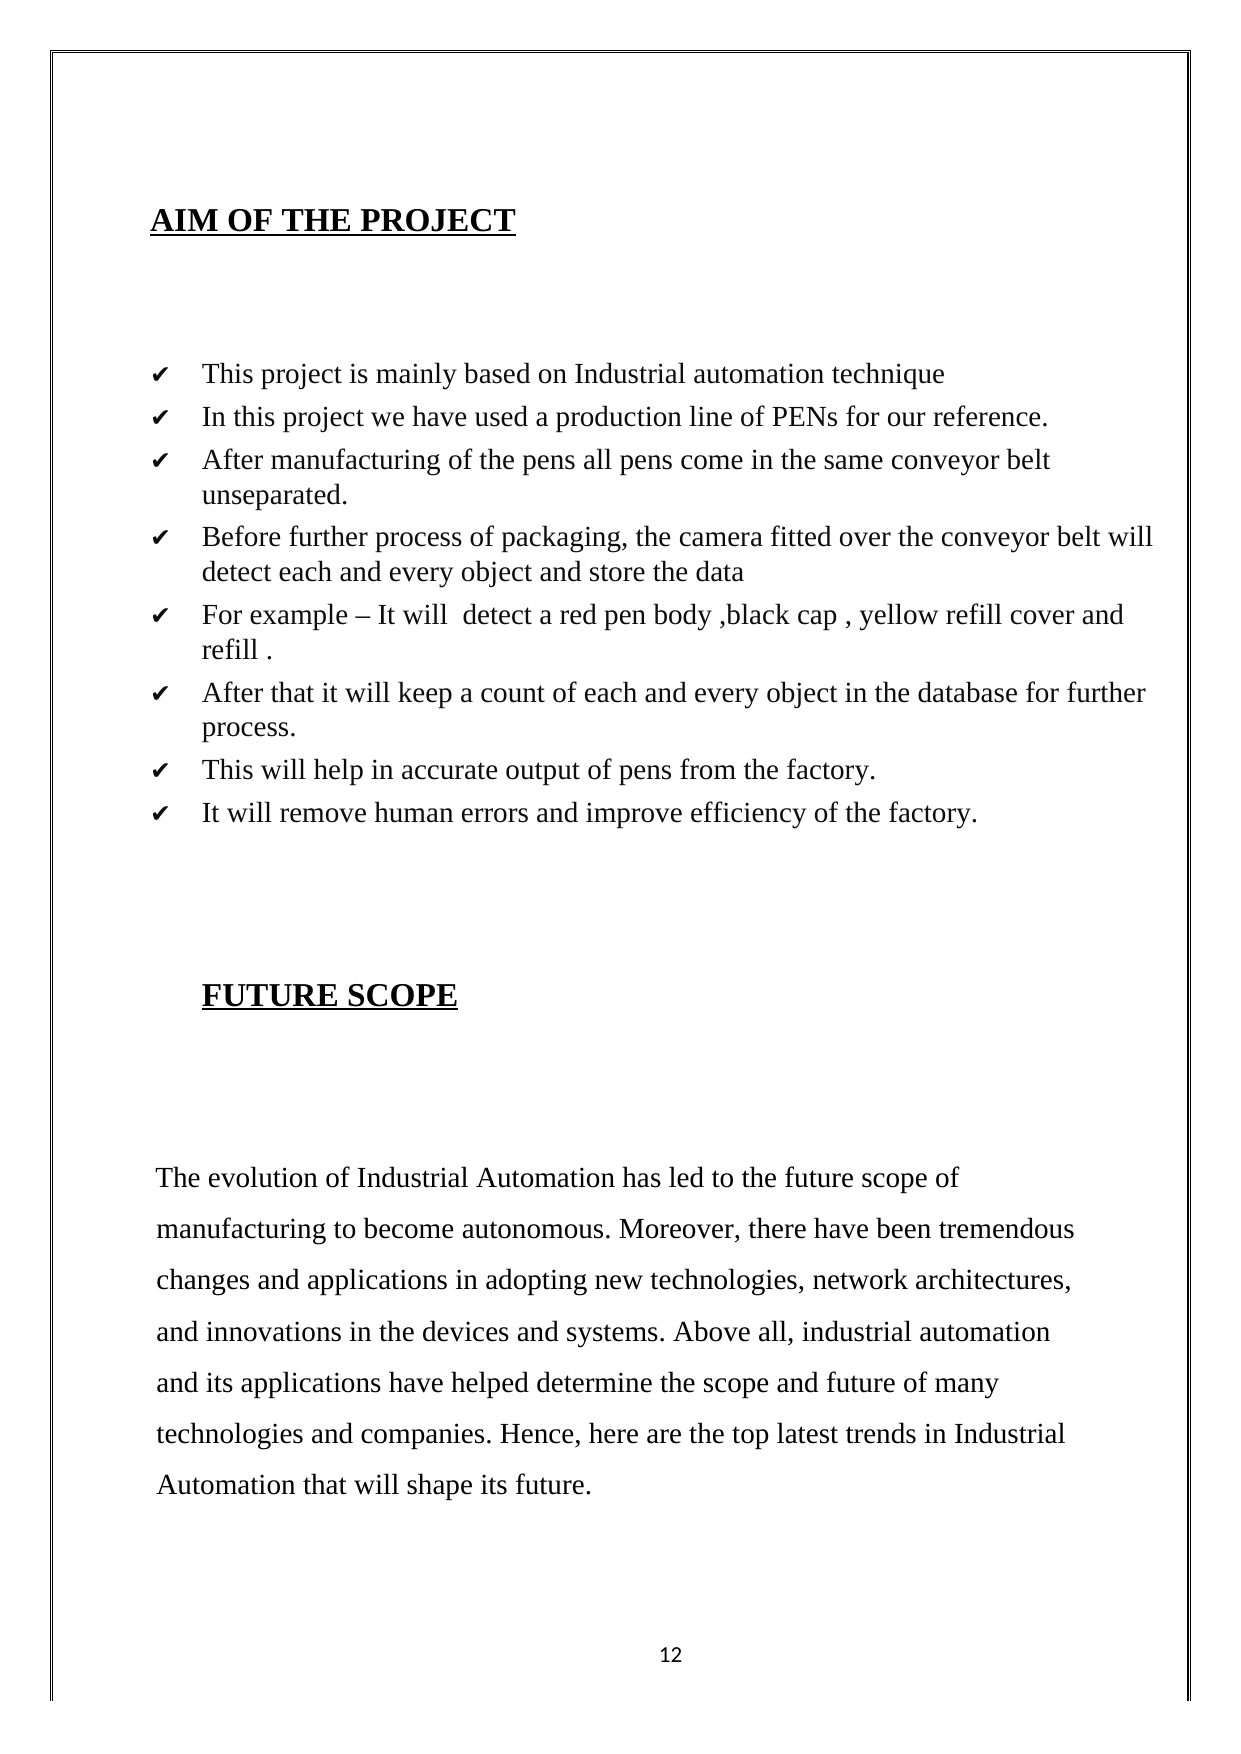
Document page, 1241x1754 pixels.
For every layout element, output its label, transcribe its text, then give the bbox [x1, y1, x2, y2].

list For example – It will detect a red pen body ,black cap , yellow refill cover and refill . [150, 597, 1187, 666]
list In this project we have used a production line of PENs for our reference. [150, 399, 1187, 433]
list After manufacturing of the pens all pens come in the same conveyor belt unseparated. [150, 442, 1187, 510]
list After that it will keep a count of each and every object in the database for further process. [150, 675, 1187, 743]
list It will remove human errors and improve efficiency of the factory. [150, 795, 1187, 829]
text AIM OF THE PROJECT [150, 201, 1191, 239]
list This project is mainly based on Industrial automation technique [150, 356, 1187, 390]
list This will help in accurate output of pens from the factory. [150, 752, 1187, 786]
text The evolution of Industrial Automation has led to the future scope of manufacturing to become autonomous. Moreover, there have been tremendous changes and applications in adopting new technologies, network architectures, and innovations in the devices and systems. Above all, industrial automation and its applications have helped determine the scope and future of many technologies and companies. Hence, here are the top latest trends in Industrial Automation that will shape its future. [155, 1160, 1090, 1501]
list Before further process of packaging, the camera fitted over the conveyor belt will detect each and every object and store the data [150, 519, 1187, 588]
text FUTURE SCOPE [202, 975, 1187, 1013]
